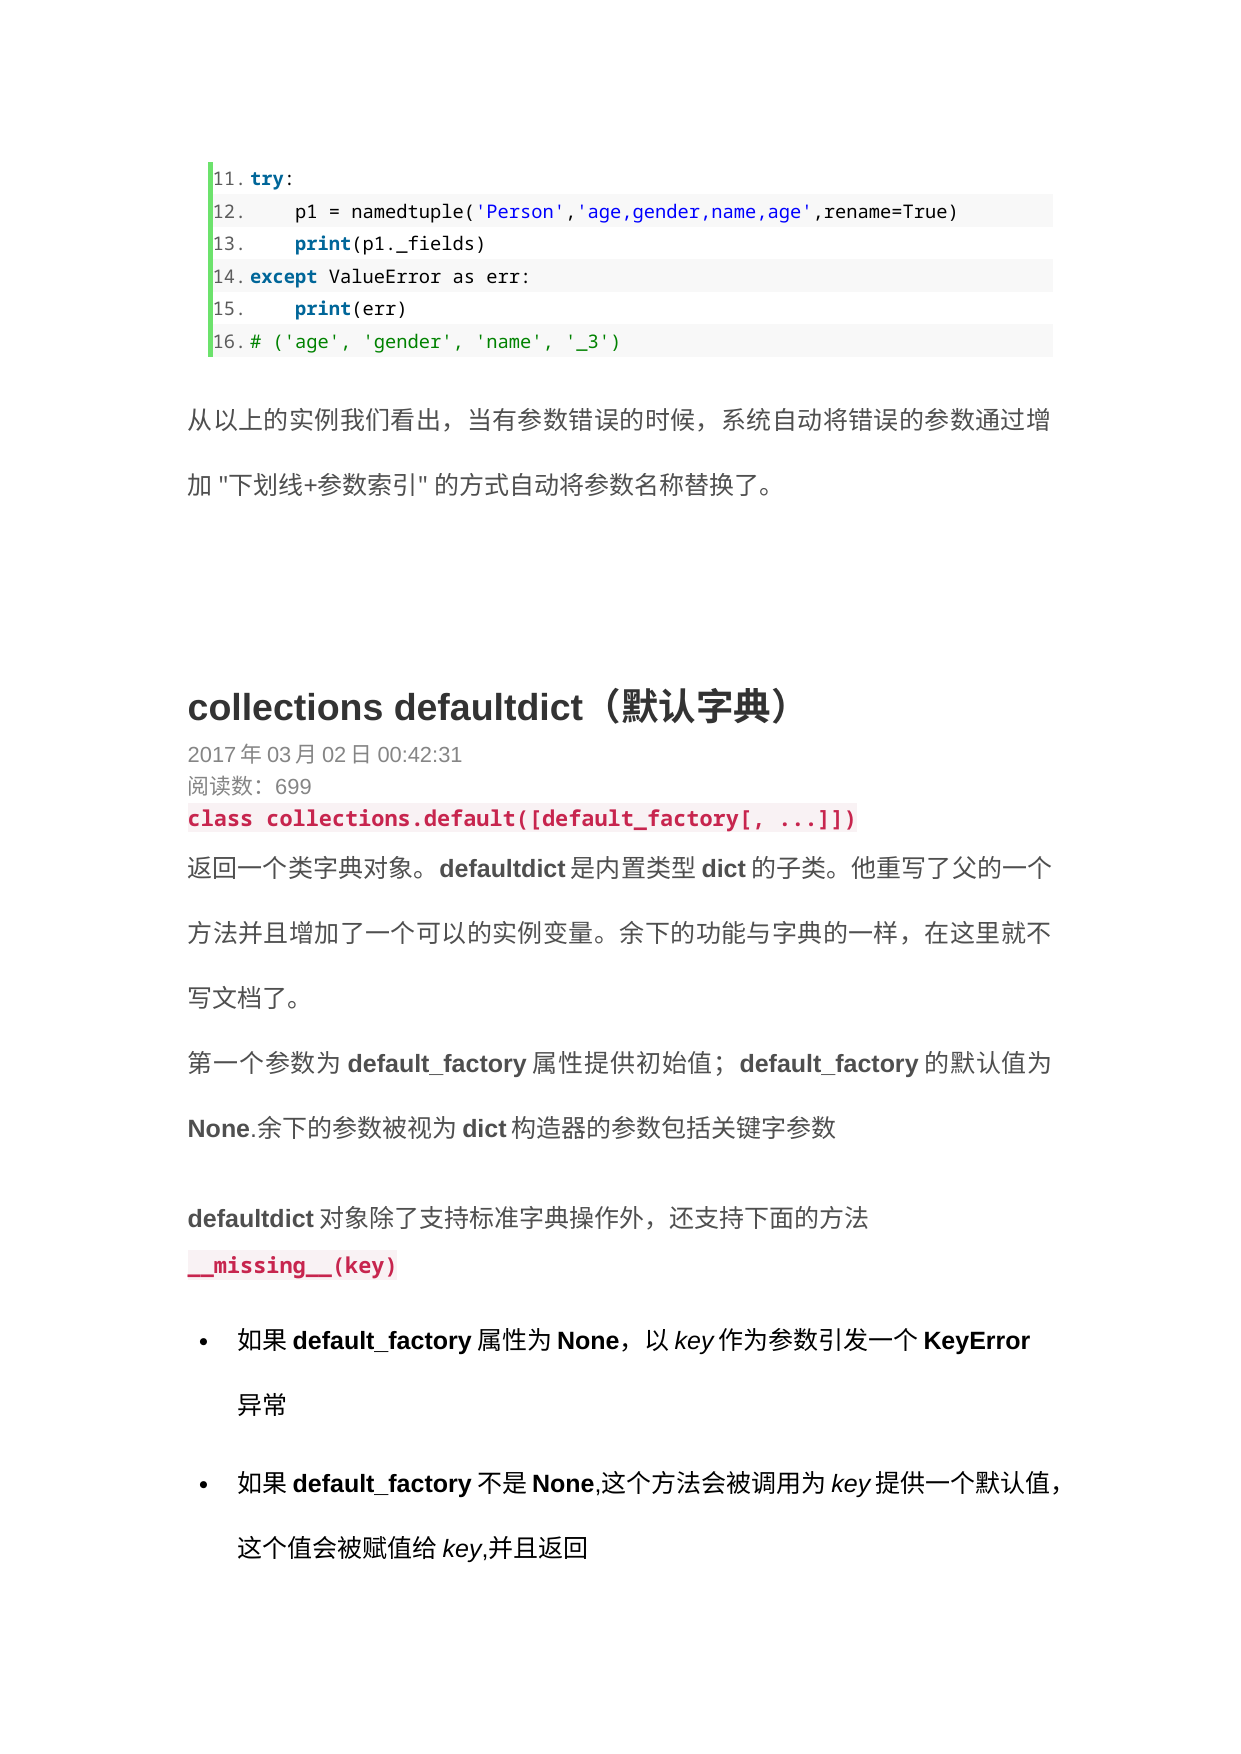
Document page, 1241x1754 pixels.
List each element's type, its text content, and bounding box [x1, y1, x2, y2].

text 2017年03月02日 00:42:31 [187, 736, 1053, 769]
text defaultdict对象除了支持标准字典操作外，还支持下面的方法 __missing__(key) [187, 1184, 1053, 1281]
list # ('age', 'gender', 'name', '_3') [213, 324, 1053, 357]
list print(p1._fields) [213, 227, 1053, 259]
list 如果default_factory属性为None，以key作为参数引发一个KeyError异常 [200, 1306, 1053, 1436]
text 阅读数：699 [187, 769, 1053, 801]
text class collections.default([default_factory[, ...]]) 返回一个类字典对象。defaultdict是内置类型dict的子类。他重写了父的一个方法并且增加了一个可以的实例变量。余下的功能与字典的一样，在这里就不写文档了。 第一个参数为default_factory属性提供初始值；default_factory的默认值为None.余下的参数被视为dict构造器的参数包括关键字参数 [187, 801, 1053, 1159]
list try: [213, 162, 1053, 194]
list except ValueError as err: [213, 259, 1053, 292]
list 如果default_factory不是None,这个方法会被调用为key提供一个默认值，这个值会被赋值给key,并且返回 [200, 1449, 1053, 1579]
list p1 = namedtuple('Person','age,gender,name,age',rename=True) [213, 194, 1053, 227]
text collections defaultdict（默认字典） [187, 671, 1053, 736]
list print(err) [213, 292, 1053, 324]
text 从以上的实例我们看出，当有参数错误的时候，系统自动将错误的参数通过增加 "下划线+参数索引" 的方式自动将参数名称替换了。 [187, 386, 1053, 516]
